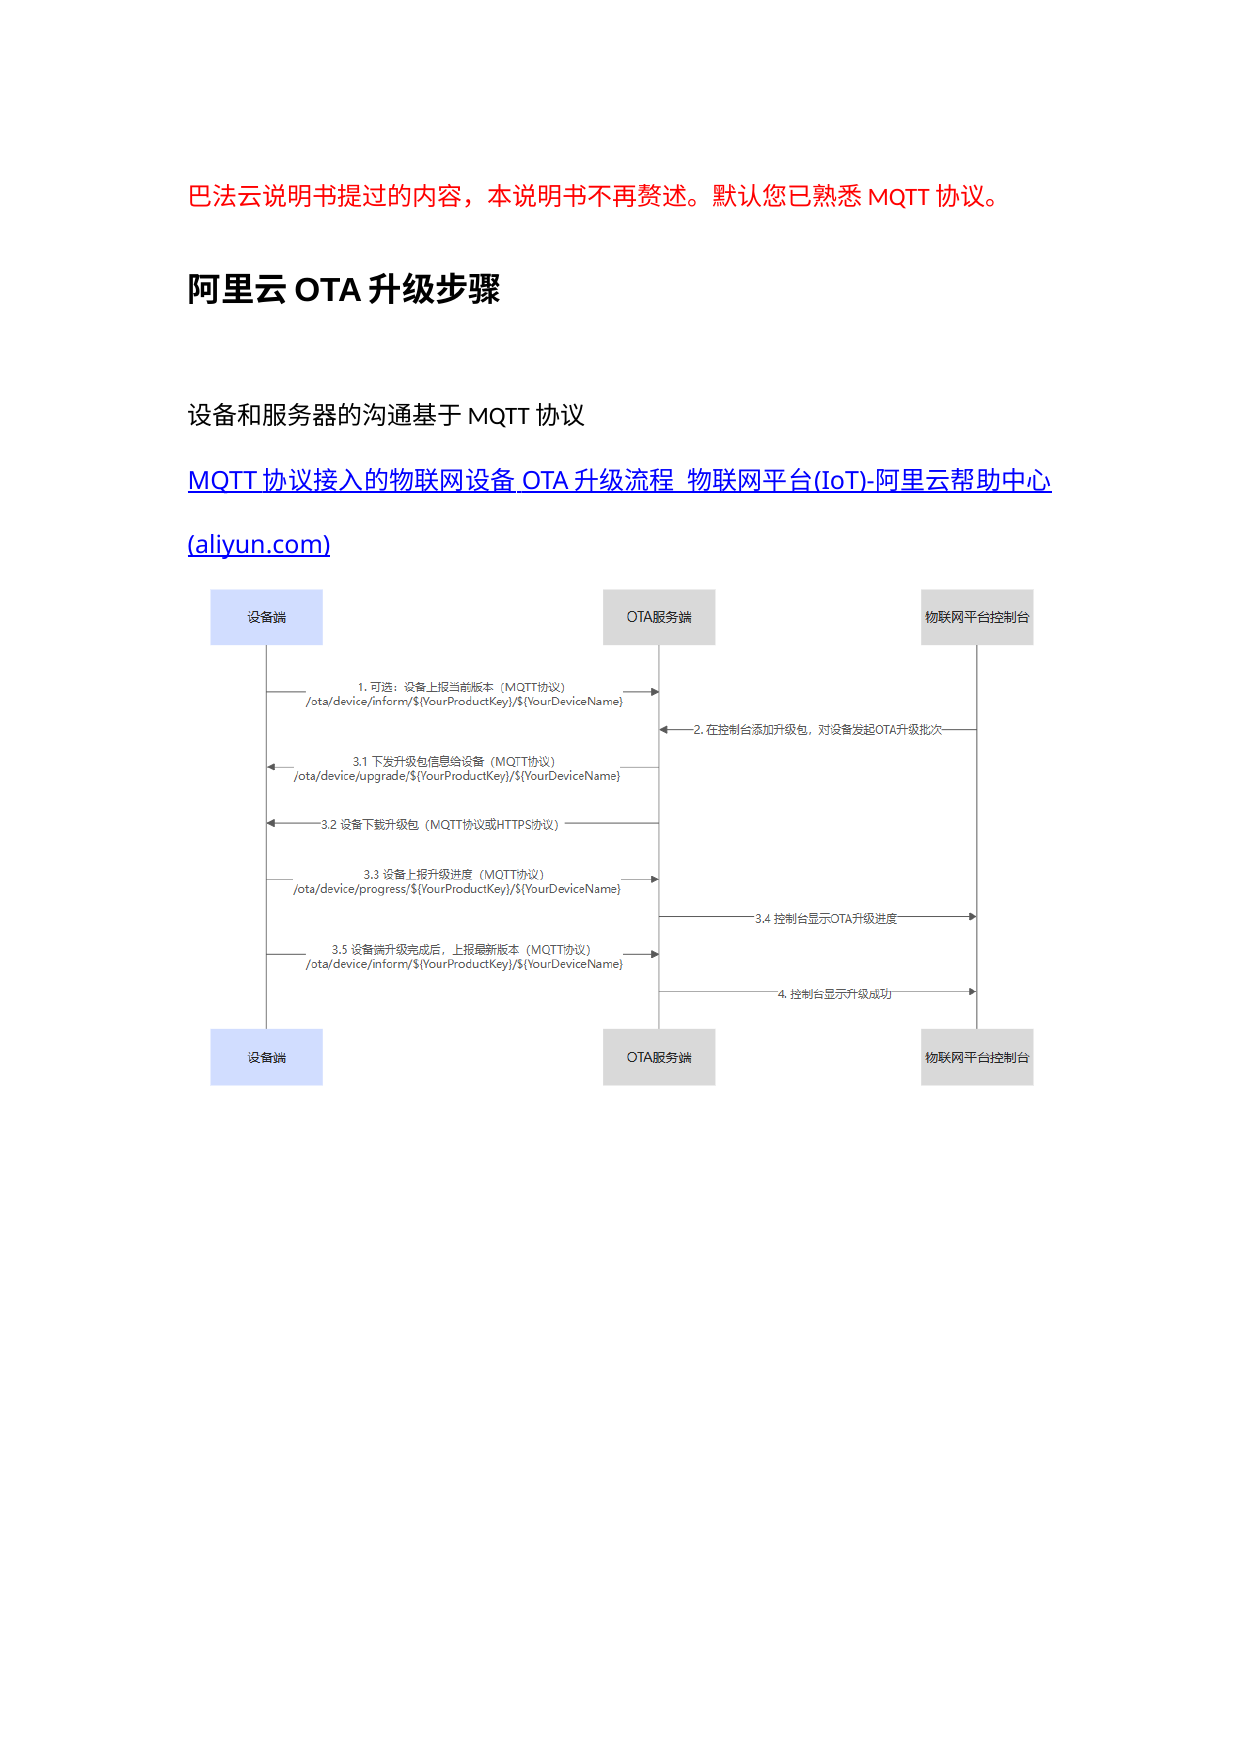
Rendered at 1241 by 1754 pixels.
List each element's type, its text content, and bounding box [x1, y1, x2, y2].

subtitle 阿里云OTA升级步骤 [187, 254, 1053, 319]
text 巴法云说明书提过的内容，本说明书不再赘述。默认您已熟悉MQTT协议。 [187, 162, 1053, 227]
text MQTT协议接入的物联网设备OTA升级流程_物联网平台(IoT)-阿里云帮助中心 (aliyun.com) [187, 446, 1053, 576]
picture [187, 575, 1052, 1104]
text 设备和服务器的沟通基于MQTT协议 [187, 381, 1053, 446]
